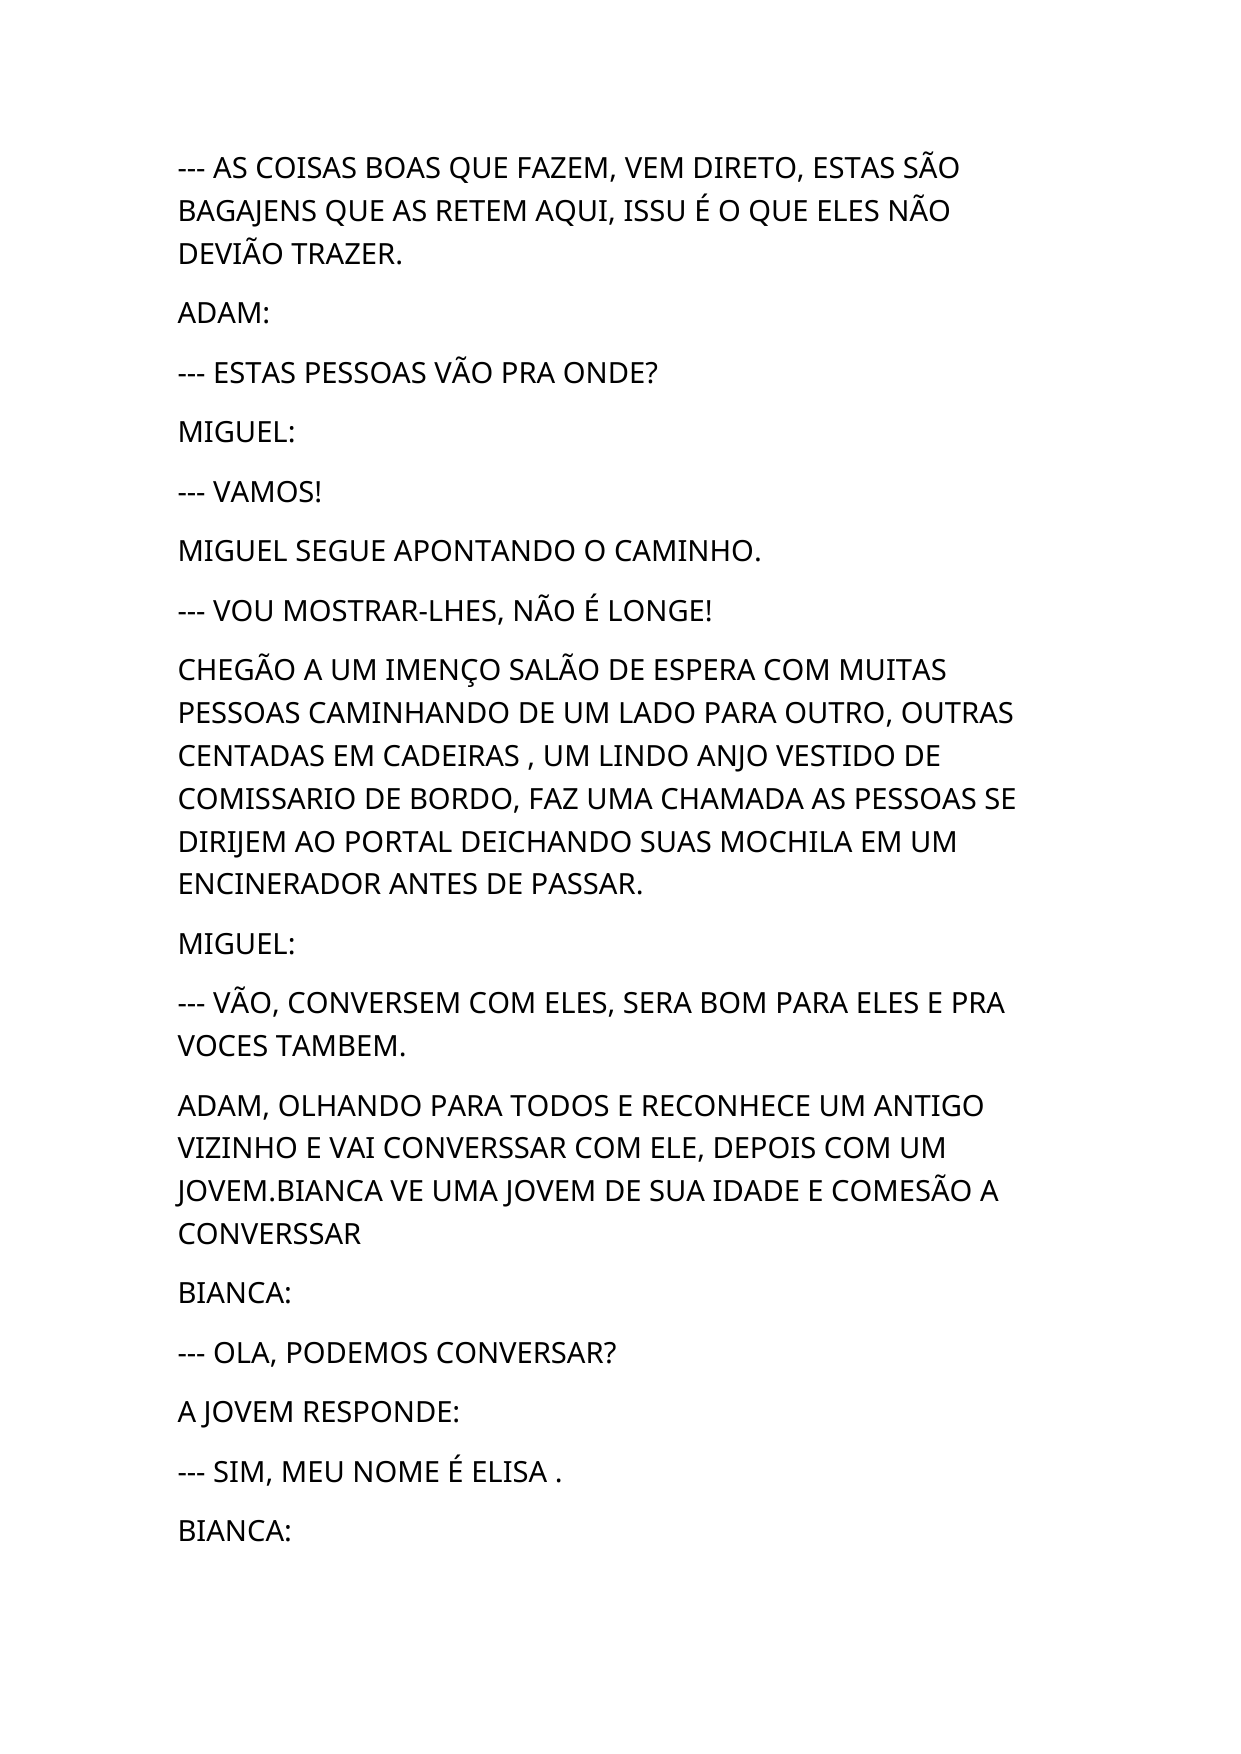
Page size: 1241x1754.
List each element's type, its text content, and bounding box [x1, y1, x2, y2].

text CHEGÃO A UM IMENÇO SALÃO DE ESPERA COM MUITAS PESSOAS CAMINHANDO DE UM LADO PARA OUTRO, OUTRAS CENTADAS EM CADEIRAS , UM LINDO ANJO VESTIDO DE COMISSARIO DE BORDO, FAZ UMA CHAMADA AS PESSOAS SE DIRIJEM AO PORTAL DEICHANDO SUAS MOCHILA EM UM ENCINERADOR ANTES DE PASSAR. [177, 649, 1063, 903]
text MIGUEL: [177, 923, 1063, 963]
text --- OLA, PODEMOS CONVERSAR? [177, 1332, 1063, 1372]
text BIANCA: [177, 1511, 1063, 1550]
text A JOVEM RESPONDE: [177, 1392, 1063, 1431]
text ADAM: [177, 293, 1063, 332]
text --- SIM, MEU NOME É ELISA . [177, 1451, 1063, 1491]
text BIANCA: [177, 1273, 1063, 1312]
text MIGUEL: [177, 412, 1063, 451]
text MIGUEL SEGUE APONTANDO O CAMINHO. [177, 531, 1063, 570]
text --- AS COISAS BOAS QUE FAZEM, VEM DIRETO, ESTAS SÃO BAGAJENS QUE AS RETEM AQUI, ISSU É O QUE ELES NÃO DEVIÃO TRAZER. [177, 148, 1063, 273]
text --- VÃO, CONVERSEM COM ELES, SERA BOM PARA ELES E PRA VOCES TAMBEM. [177, 983, 1063, 1065]
text --- VOU MOSTRAR-LHES, NÃO É LONGE! [177, 590, 1063, 630]
text --- ESTAS PESSOAS VÃO PRA ONDE? [177, 352, 1063, 392]
text ADAM, OLHANDO PARA TODOS E RECONHECE UM ANTIGO VIZINHO E VAI CONVERSSAR COM ELE, DEPOIS COM UM JOVEM.BIANCA VE UMA JOVEM DE SUA IDADE E COMESÃO A CONVERSSAR [177, 1085, 1063, 1253]
text --- VAMOS! [177, 471, 1063, 511]
